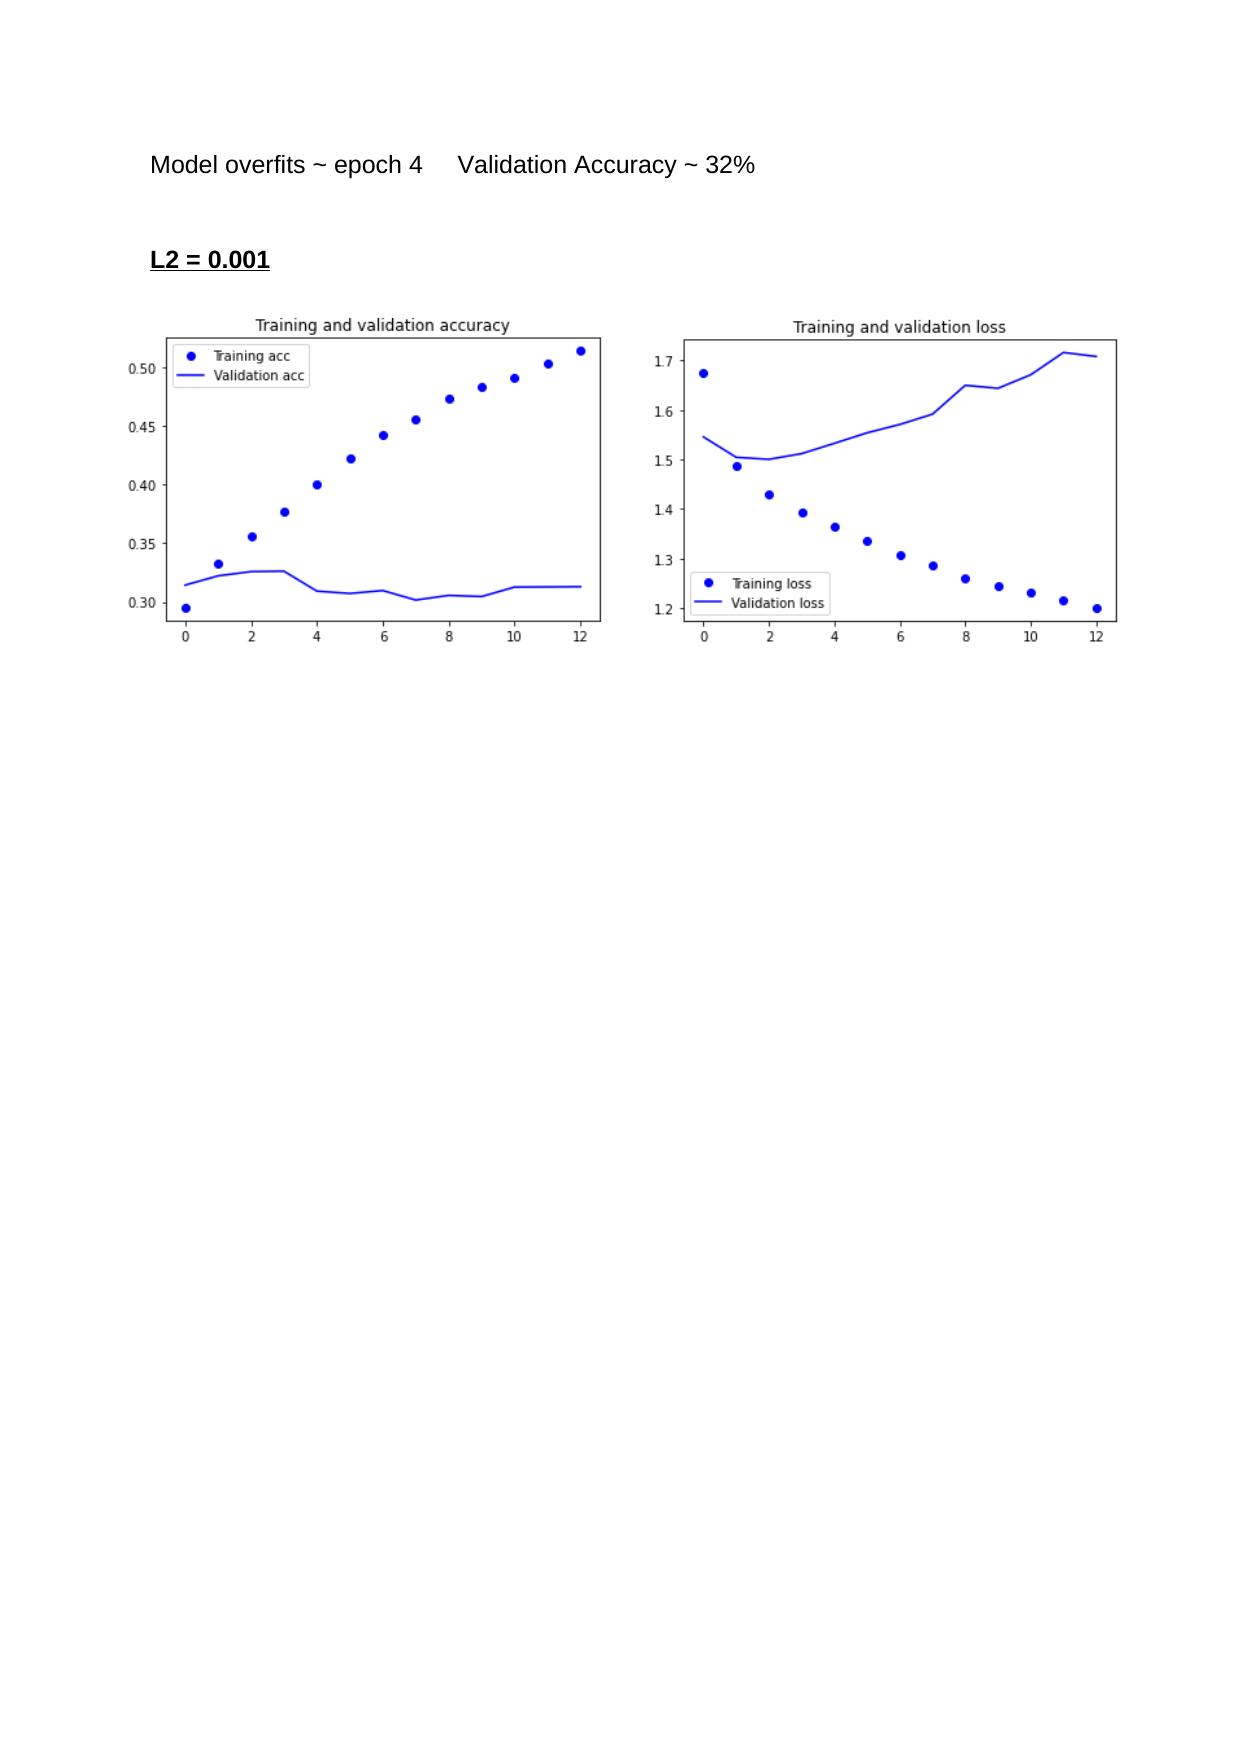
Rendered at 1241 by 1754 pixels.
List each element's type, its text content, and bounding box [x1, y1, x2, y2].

picture [121, 309, 606, 644]
picture [647, 311, 1123, 646]
text L2 = 0.001 [150, 245, 1090, 273]
text Model overfits ~ epoch 4 Validation Accuracy ~ 32% [150, 150, 1090, 179]
